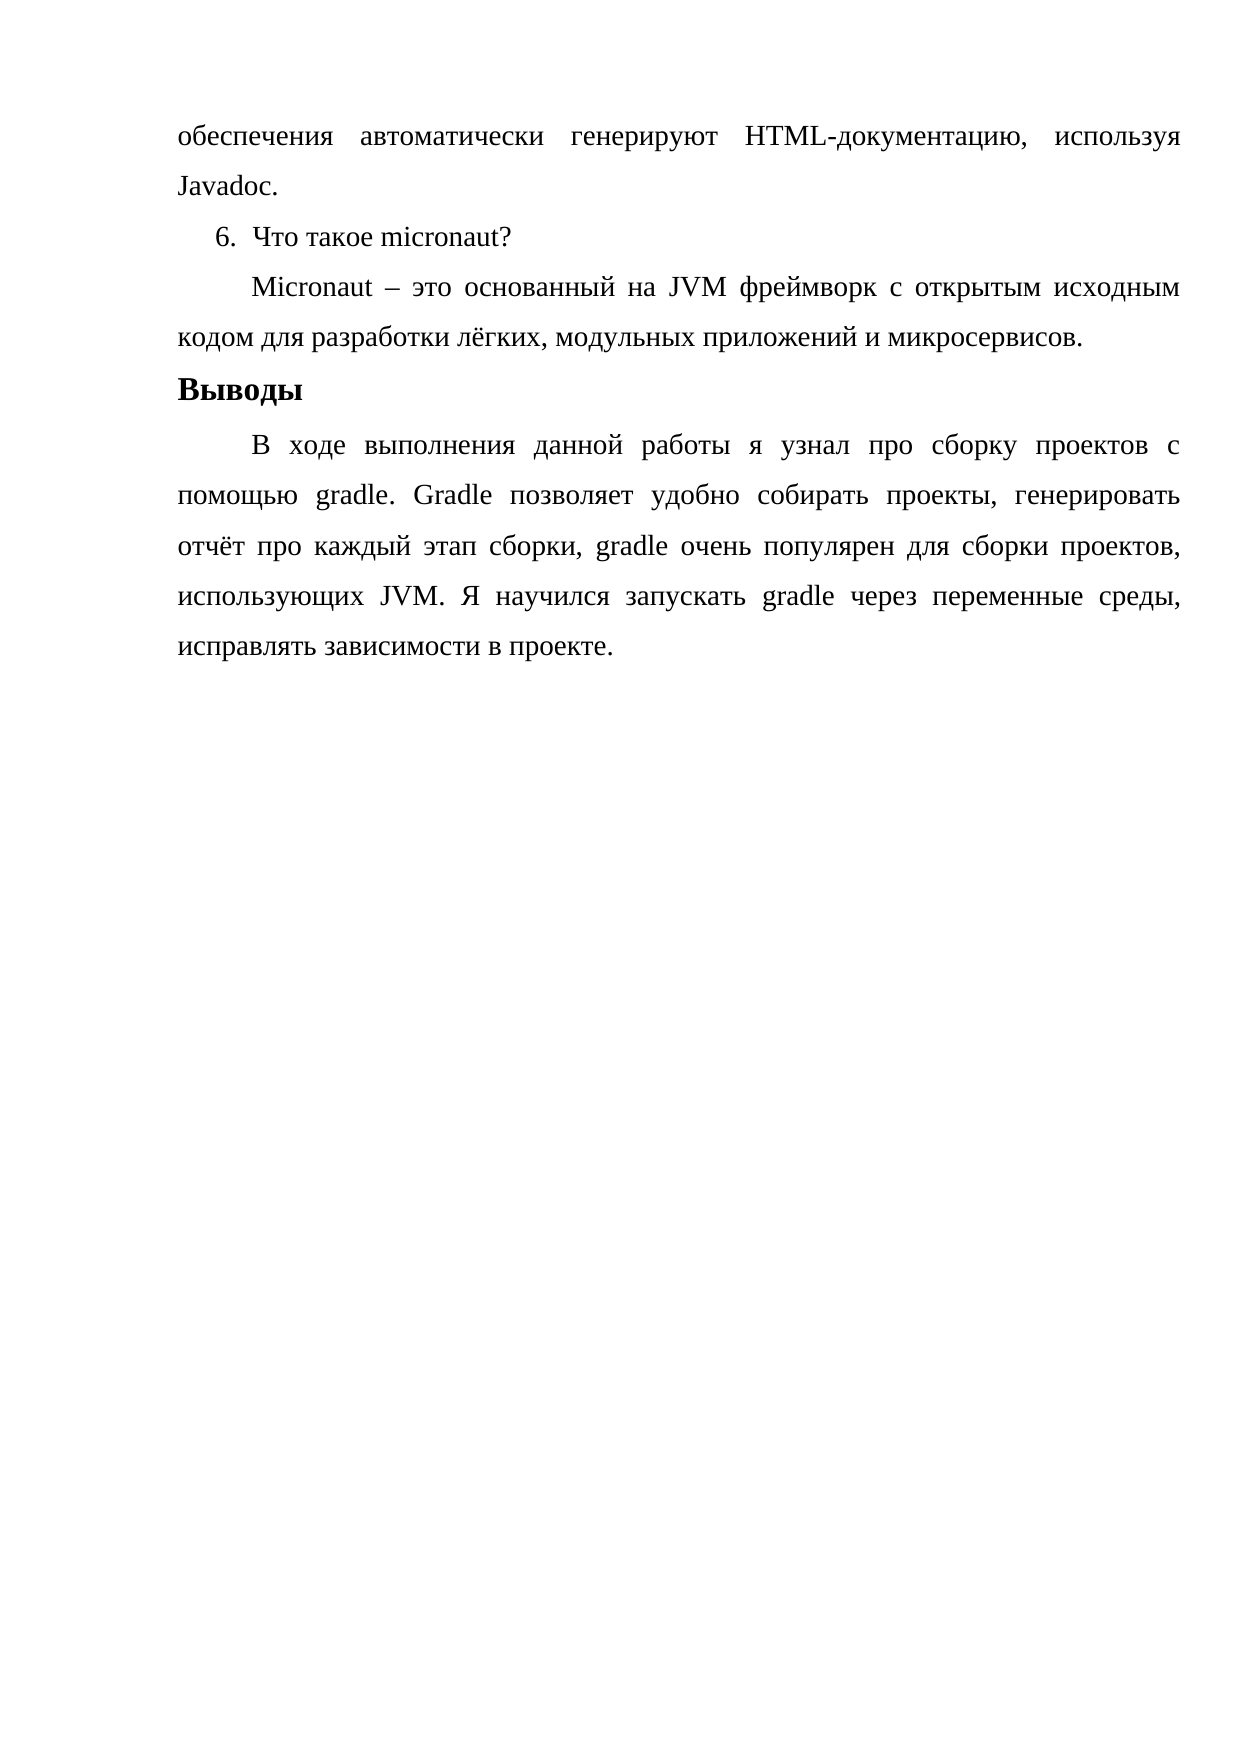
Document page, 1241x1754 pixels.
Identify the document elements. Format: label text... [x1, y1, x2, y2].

list Что такое micronaut? [215, 219, 1181, 252]
subtitle Выводы [177, 370, 1181, 408]
text Micronaut – это основанный на JVM фреймворк с открытым исходным кодом для разработки лёгких, модульных приложений и микросервисов. [177, 269, 1181, 353]
text В ходе выполнения данной работы я узнал про сборку проектов с помощью gradle. Gradle позволяет удобно собирать проекты, генерировать отчёт про каждый этап сборки, gradle очень популярен для сборки проектов, использующих JVM. Я научился запускать gradle через переменные среды, исправлять зависимости в проекте. [177, 427, 1181, 662]
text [177, 118, 1181, 202]
